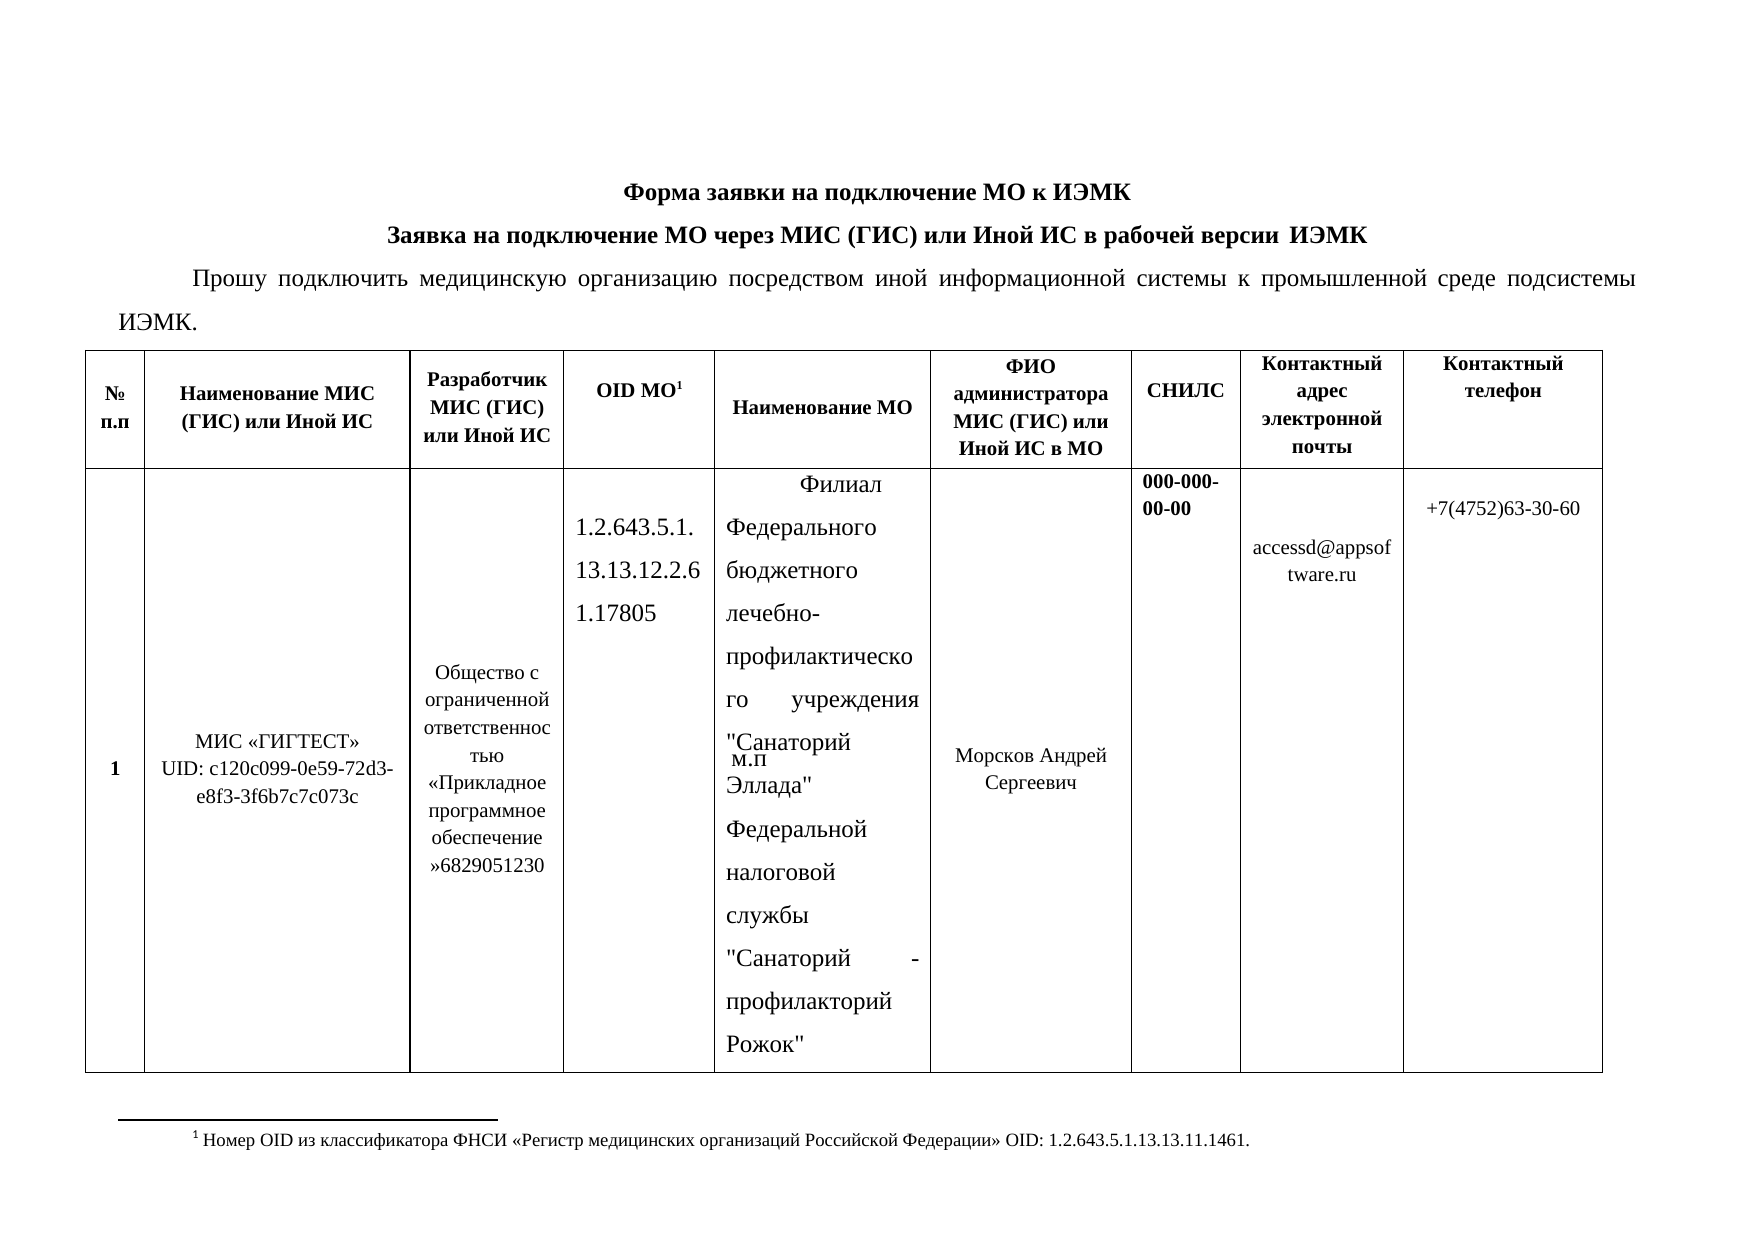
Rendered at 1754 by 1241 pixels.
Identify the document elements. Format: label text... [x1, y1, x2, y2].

table_cell +7(4752)63-30-60 [1404, 469, 1602, 1072]
table_header Наименование МО [715, 351, 930, 468]
text Форма заявки на подключение МО к ИЭМК [118, 177, 1636, 206]
text Заявка на подключение МО через МИС (ГИС) или Иной ИС в рабочей версии ИЭМК [118, 220, 1636, 249]
table_cell Филиал Федерального бюджетного лечебно-профилактического учреждения "Санаторий Эллада" Федеральной налоговой службы "Санаторий - профилакторий Рожок" [715, 469, 930, 1072]
table_header № п.п [86, 351, 144, 468]
table_header СНИЛС [1132, 351, 1240, 468]
table_header ФИО администратора МИС (ГИС) или Иной ИС в МО [931, 351, 1131, 468]
table_cell accessd@appsoftware.ru [1241, 469, 1403, 1072]
table_header Контактный адрес электронной почты [1241, 351, 1403, 468]
table_cell МИС «ГИГТЕСТ» UID: c120c099-0e59-72d3-e8f3-3f6b7c7c073c [145, 469, 409, 1072]
table_cell Морсков Андрей Сергеевич [931, 469, 1131, 1072]
table_cell 1.2.643.5.1.13.13.12.2.61.17805 [564, 469, 714, 1072]
table_cell Общество с ограниченной ответственностью «Прикладное программное обеспечение»6829051230 [411, 469, 563, 1072]
table_cell 000-000-00-00 [1132, 469, 1240, 1072]
table_header OID МО [564, 351, 714, 468]
table_header Разработчик МИС (ГИС) или Иной ИС [411, 351, 563, 468]
table_header Контактный телефон [1404, 351, 1602, 468]
table_cell 1 [86, 469, 144, 1072]
table_header Наименование МИС (ГИС) или Иной ИС [145, 351, 409, 468]
text Прошу подключить медицинскую организацию посредством иной информационной системы к промышленной среде подсистемы ИЭМК. [118, 263, 1636, 335]
